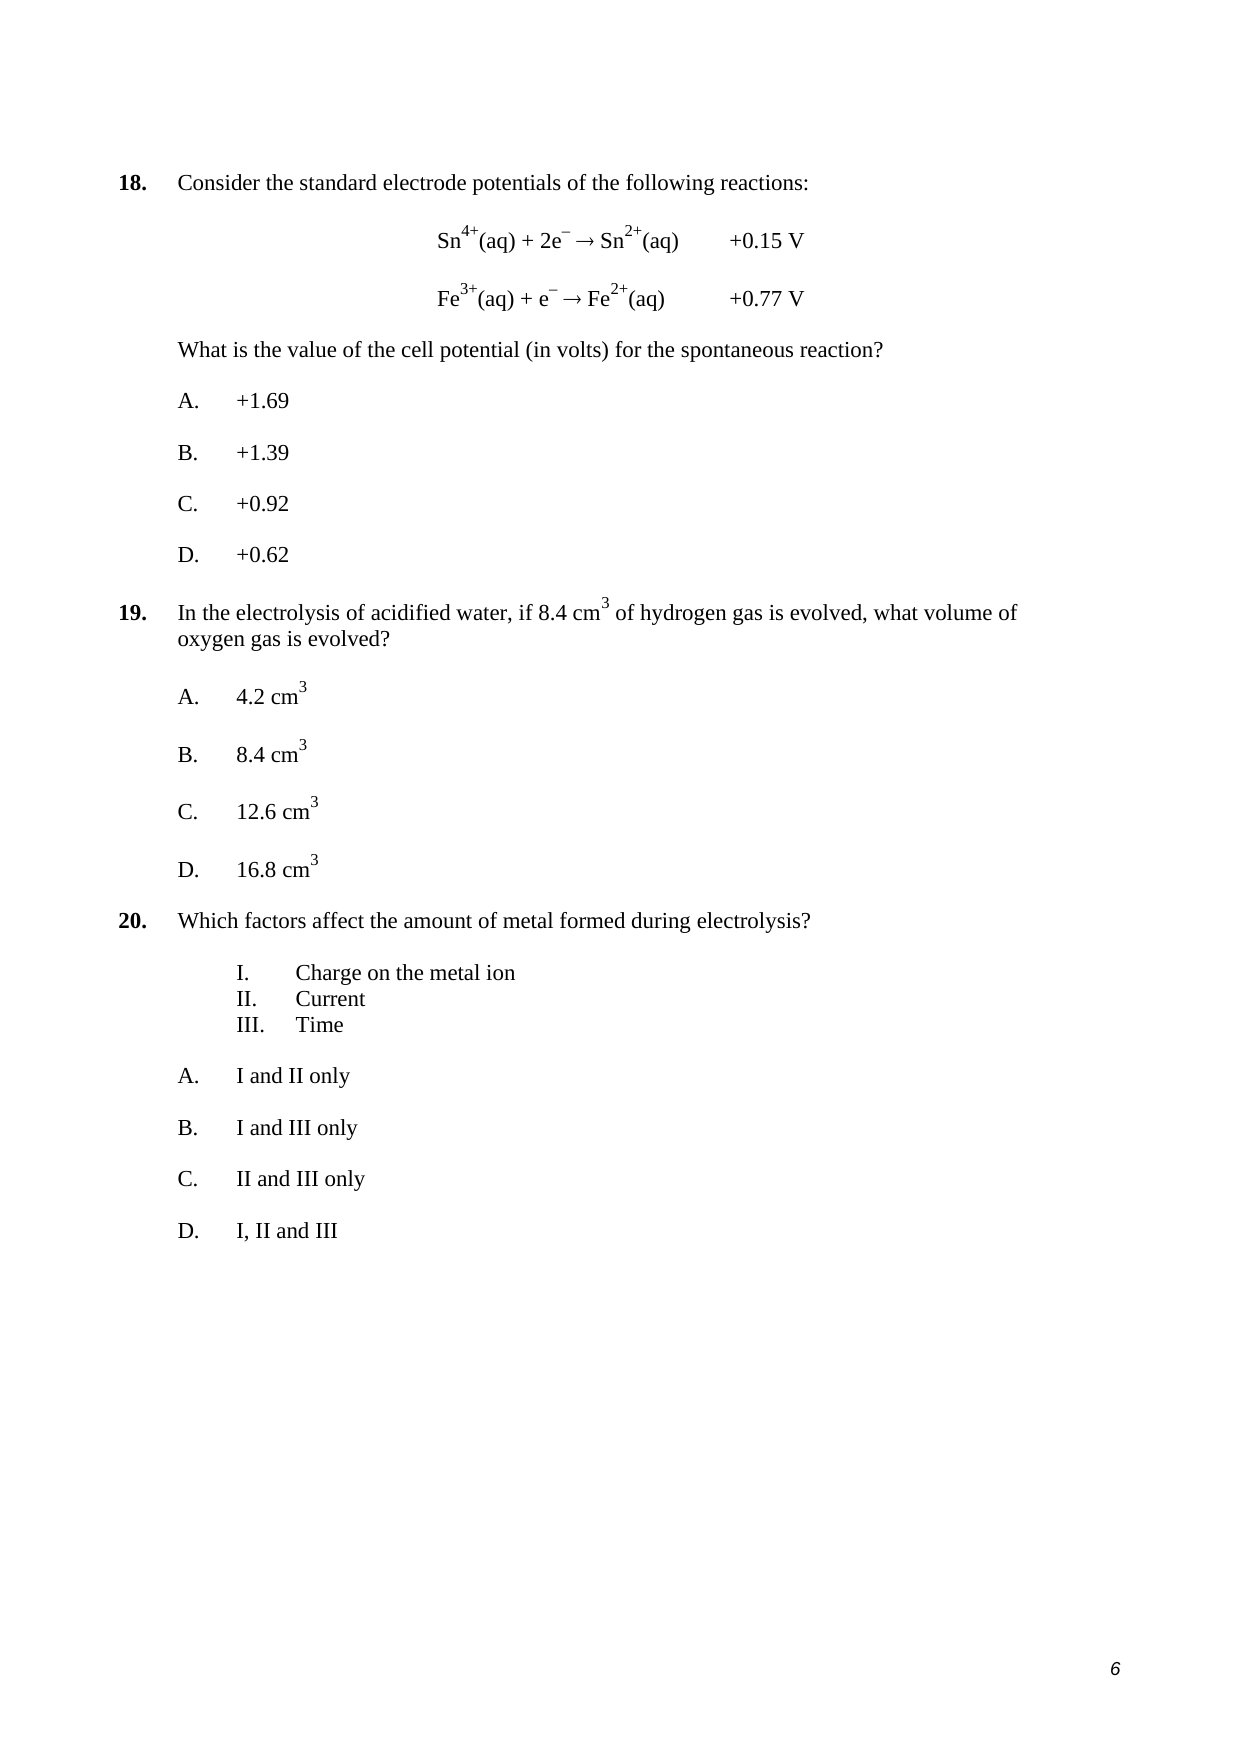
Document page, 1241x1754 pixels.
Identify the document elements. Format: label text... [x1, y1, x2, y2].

text Fe3+(aq) + e–  Fe2+(aq) +0.77 V [295, 278, 1063, 311]
text A. I and II only [177, 1063, 1063, 1089]
text 20. Which factors affect the amount of metal formed during electrolysis? [118, 907, 1063, 933]
text B. I and III only [177, 1114, 1063, 1140]
text What is the value of the cell potential (in volts) for the spontaneous reaction? [177, 336, 1063, 362]
text 18. Consider the standard electrode potentials of the following reactions: [118, 169, 1063, 196]
text C. 12.6 cm3 [177, 792, 1063, 824]
text I. Charge on the metal ion [236, 958, 1063, 985]
text II. Current [236, 985, 1063, 1011]
text B. 8.4 cm3 [177, 734, 1063, 767]
text A. +1.69 [177, 387, 1063, 414]
text III. Time [236, 1011, 1063, 1038]
text C. +0.92 [177, 490, 1063, 516]
text C. II and III only [177, 1165, 1063, 1192]
text D. 16.8 cm3 [177, 849, 1063, 882]
text D. I, II and III [177, 1217, 1063, 1243]
text D. +0.62 [177, 541, 1063, 568]
text Sn4+(aq) + 2e–  Sn2+(aq) +0.15 V [295, 221, 1063, 253]
text 19. In the electrolysis of acidified water, if 8.4 cm3 of hydrogen gas is evolved, what volume of oxygen gas is evolved? [118, 593, 1063, 652]
text B. +1.39 [177, 439, 1063, 465]
text A. 4.2 cm3 [177, 677, 1063, 709]
